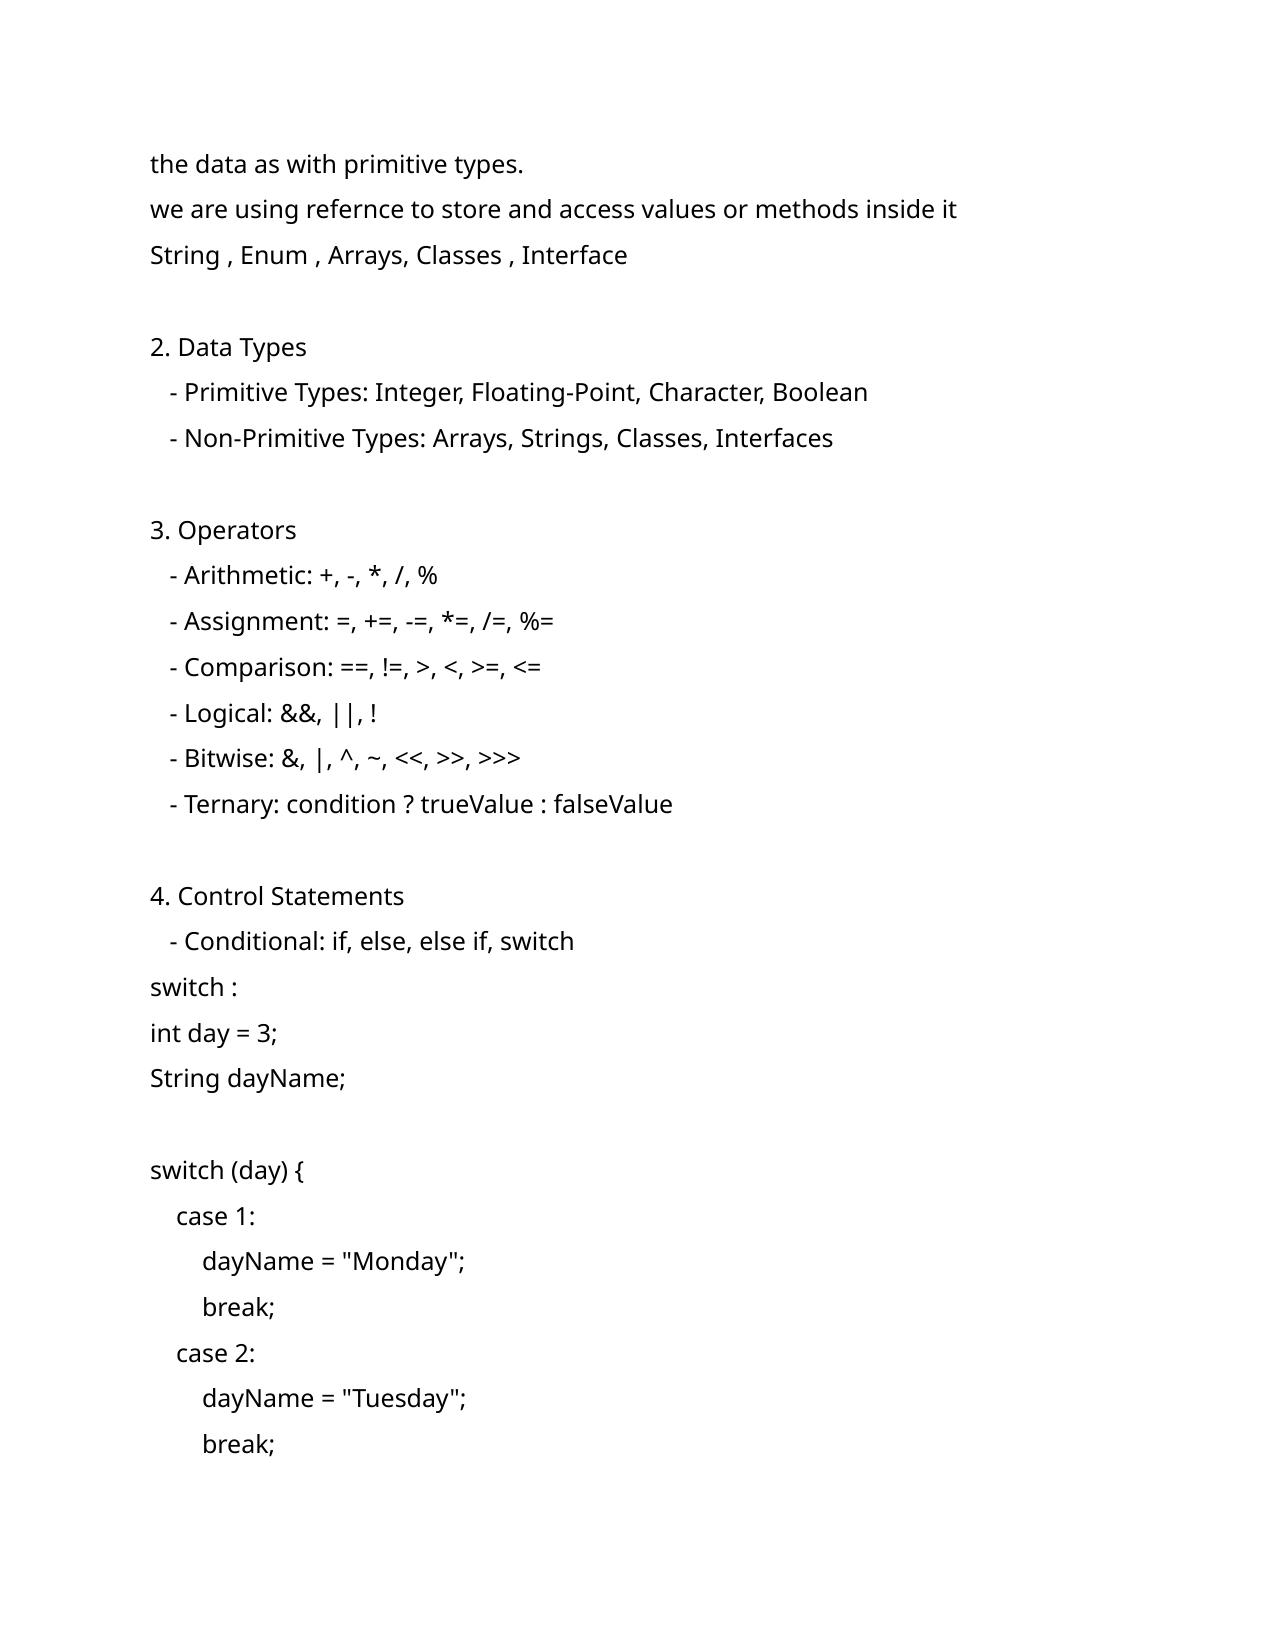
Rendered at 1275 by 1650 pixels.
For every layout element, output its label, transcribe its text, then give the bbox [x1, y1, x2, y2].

text - Arithmetic: +, -, *, /, % [150, 562, 1125, 591]
text dayName = "Monday"; [150, 1247, 1125, 1277]
text - Assignment: =, +=, -=, *=, /=, %= [150, 607, 1125, 636]
text case 2: [150, 1339, 1125, 1368]
text - Non-Primitive Types: Arrays, Strings, Classes, Interfaces [150, 424, 1125, 453]
text String , Enum , Arrays, Classes , Interface [150, 241, 1125, 271]
text dayName = "Tuesday"; [150, 1385, 1125, 1414]
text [150, 150, 1125, 179]
text 4. Control Statements [150, 882, 1125, 911]
text 2. Data Types [150, 333, 1125, 362]
text - Logical: &&, ||, ! [150, 699, 1125, 728]
text - Bitwise: &, |, ^, ~, <<, >>, >>> [150, 744, 1125, 773]
text break; [150, 1430, 1125, 1459]
text - Primitive Types: Integer, Floating-Point, Character, Boolean [150, 379, 1125, 408]
text 3. Operators [150, 516, 1125, 545]
text String dayName; [150, 1064, 1125, 1094]
text - Comparison: ==, !=, >, <, >=, <= [150, 653, 1125, 682]
text - Conditional: if, else, else if, switch [150, 927, 1125, 956]
text int day = 3; [150, 1019, 1125, 1048]
text switch (day) { [150, 1156, 1125, 1185]
text we are using refernce to store and access values or methods inside it [150, 196, 1125, 225]
text break; [150, 1293, 1125, 1322]
text switch : [150, 973, 1125, 1002]
text case 1: [150, 1202, 1125, 1231]
text - Ternary: condition ? trueValue : falseValue [150, 790, 1125, 819]
